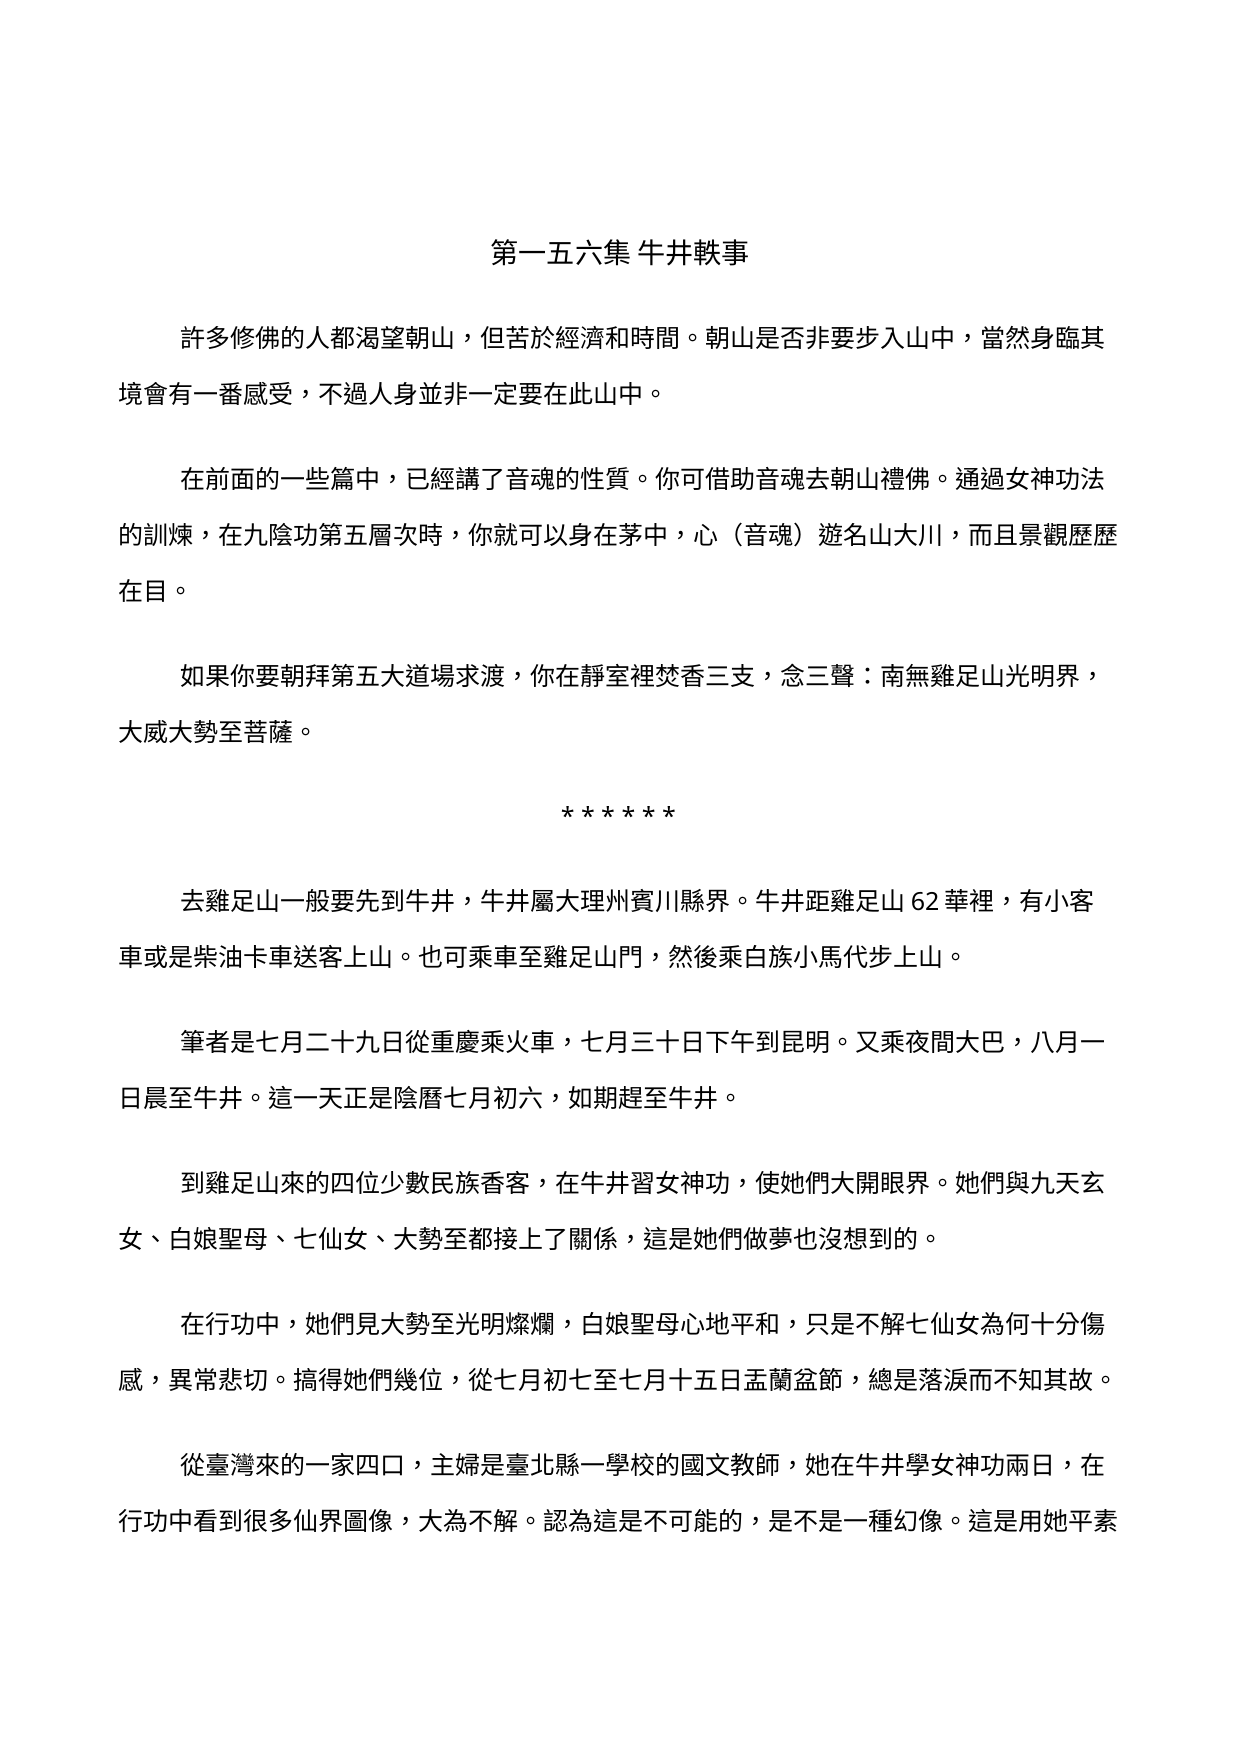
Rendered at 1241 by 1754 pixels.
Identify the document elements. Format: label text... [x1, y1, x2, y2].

text 第一五六集 牛井軼事 [285, 213, 955, 288]
text 在行功中，她們見大勢至光明燦爛，白娘聖母心地平和，只是不解七仙女為何十分傷感，異常悲切。搞得她們幾位，從七月初七至七月十五日盂蘭盆節，總是落淚而不知其故。 [118, 1304, 1118, 1397]
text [118, 1445, 1118, 1538]
text 到雞足山來的四位少數民族香客，在牛井習女神功，使她們大開眼界。她們與九天玄女、白娘聖母、七仙女、大勢至都接上了關係，這是她們做夢也沒想到的。 [118, 1163, 1118, 1256]
text 如果你要朝拜第五大道場求渡，你在靜室裡焚香三支，念三聲：南無雞足山光明界，大威大勢至菩薩。 [118, 656, 1118, 750]
text 許多修佛的人都渴望朝山，但苦於經濟和時間。朝山是否非要步入山中，當然身臨其境會有一番感受，不過人身並非一定要在此山中。 [118, 318, 1118, 411]
text 在前面的一些篇中，已經講了音魂的性質。你可借助音魂去朝山禮佛。通過女神功法的訓煉，在九陰功第五層次時，你就可以身在茅中，心（音魂）遊名山大川，而且景觀歷歷在目。 [118, 459, 1118, 609]
text 去雞足山一般要先到牛井，牛井屬大理州賓川縣界。牛井距雞足山62華裡，有小客車或是柴油卡車送客上山。也可乘車至雞足山門，然後乘白族小馬代步上山。 [118, 881, 1118, 974]
text 筆者是七月二十九日從重慶乘火車，七月三十日下午到昆明。又乘夜間大巴，八月一日晨至牛井。這一天正是陰曆七月初六，如期趕至牛井。 [118, 1022, 1118, 1115]
text * * * * * * [118, 797, 1118, 834]
